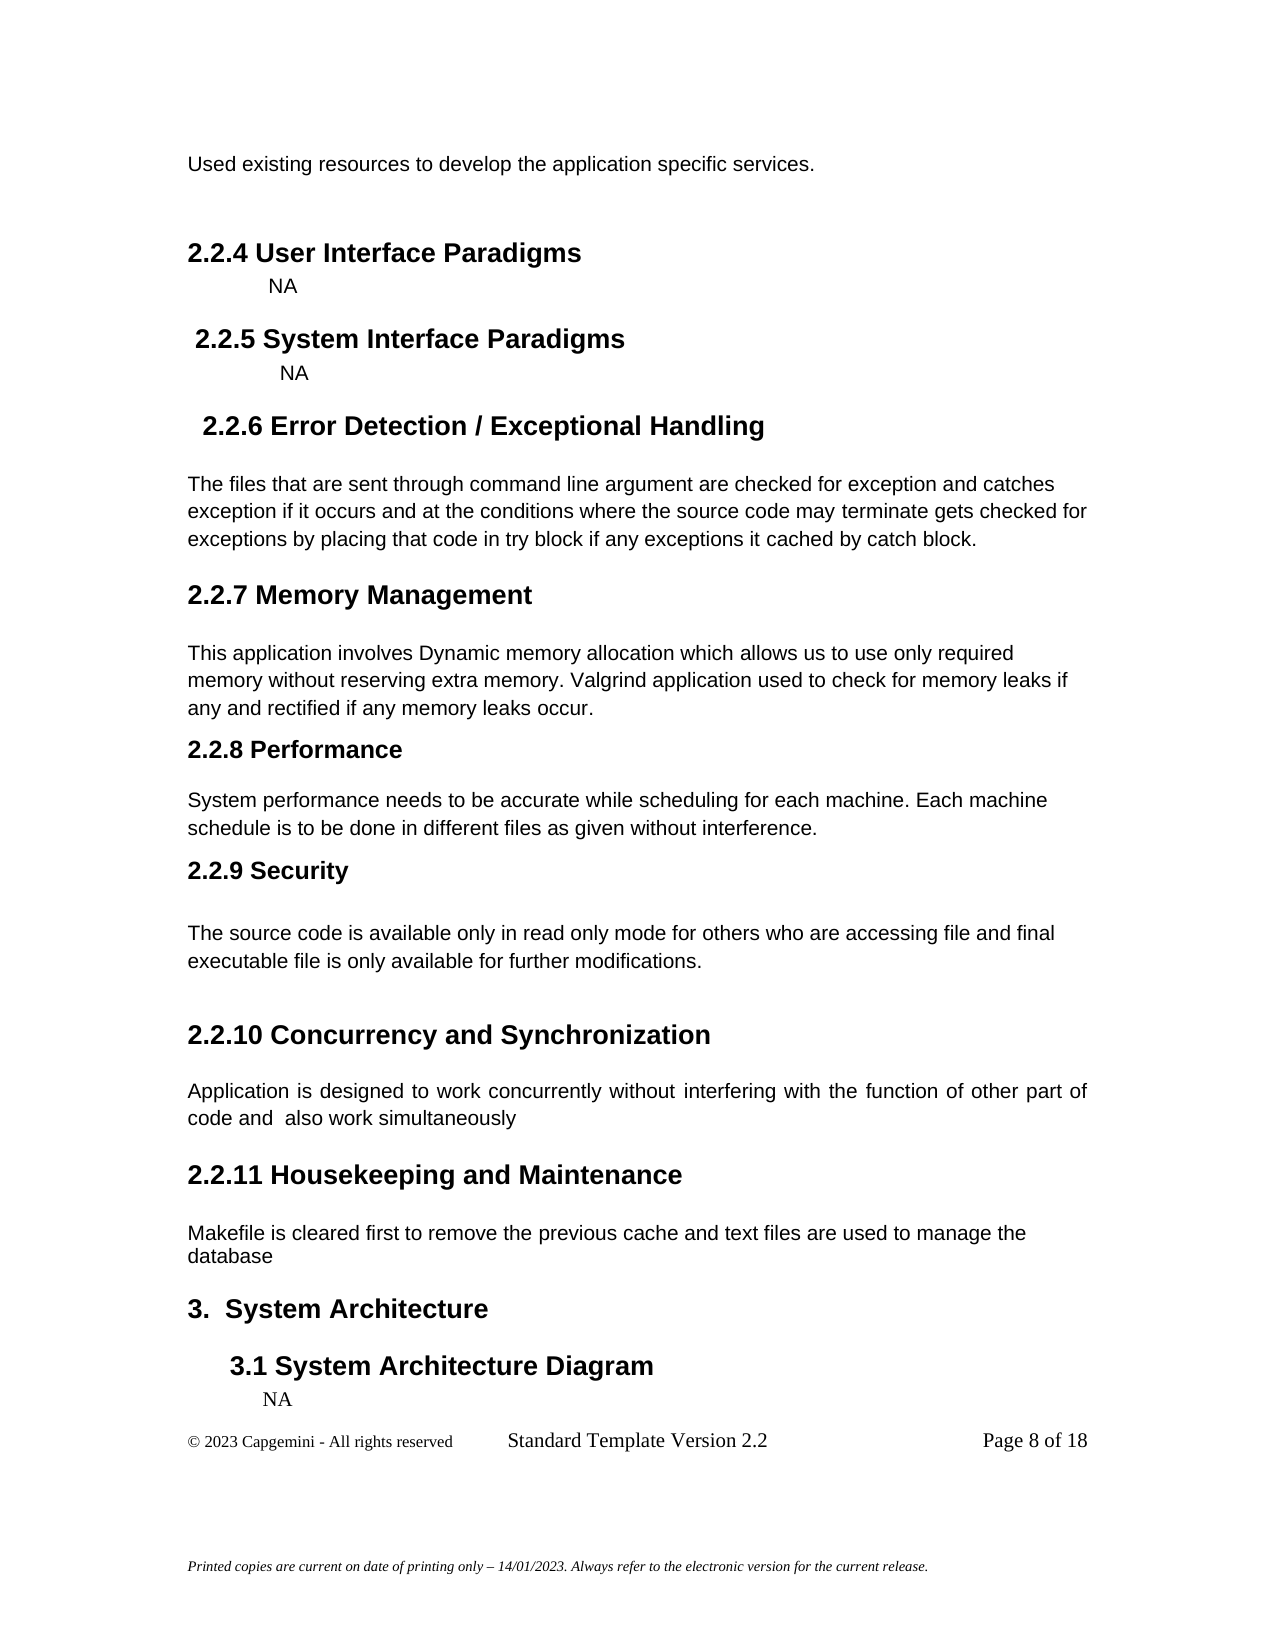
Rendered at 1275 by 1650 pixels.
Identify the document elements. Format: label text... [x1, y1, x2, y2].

text NA [187, 1387, 1087, 1411]
text The files that are sent through command line argument are checked for exception and catches exception if it occurs and at the conditions where the source code may terminate gets checked for exceptions by placing that code in try block if any exceptions it cached by catch block. [187, 471, 1087, 550]
text 2.2.10 Concurrency and Synchronization [187, 1019, 1125, 1050]
subtitle 3.1 System Architecture Diagram [229, 1349, 1087, 1381]
text 2.2.9 Security [187, 856, 1087, 884]
text System performance needs to be accurate while scheduling for each machine. Each machine schedule is to be done in different files as given without interference. [187, 788, 1087, 840]
text This application involves Dynamic memory allocation which allows us to use only required memory without reserving extra memory. Valgrind application used to check for memory leaks if any and rectified if any memory leaks occur. [187, 640, 1087, 719]
text The source code is available only in read only mode for others who are accessing file and final executable file is only available for further modifications. [187, 921, 1087, 972]
text NA [187, 274, 1087, 298]
text NA [262, 361, 1087, 385]
text Makefile is cleared first to remove the previous cache and text files are used to manage the database [187, 1220, 1087, 1268]
subtitle 2.2.7 Memory Management [187, 579, 1087, 610]
text 2.2.8 Performance [187, 735, 1087, 764]
subtitle 2.2.5 System Interface Paradigms [187, 323, 1087, 354]
subtitle 2.2.6 Error Detection / Exceptional Handling [187, 410, 1087, 441]
subtitle 2.2.11 Housekeeping and Maintenance [187, 1159, 1087, 1190]
text Used existing resources to develop the application specific services. [187, 151, 1087, 175]
text Application is designed to work concurrently without interfering with the function of other part of code and also work simultaneously [187, 1079, 1087, 1130]
subtitle 2.2.4 User Interface Paradigms [187, 237, 1087, 268]
subtitle 3. System Architecture [187, 1293, 1087, 1324]
